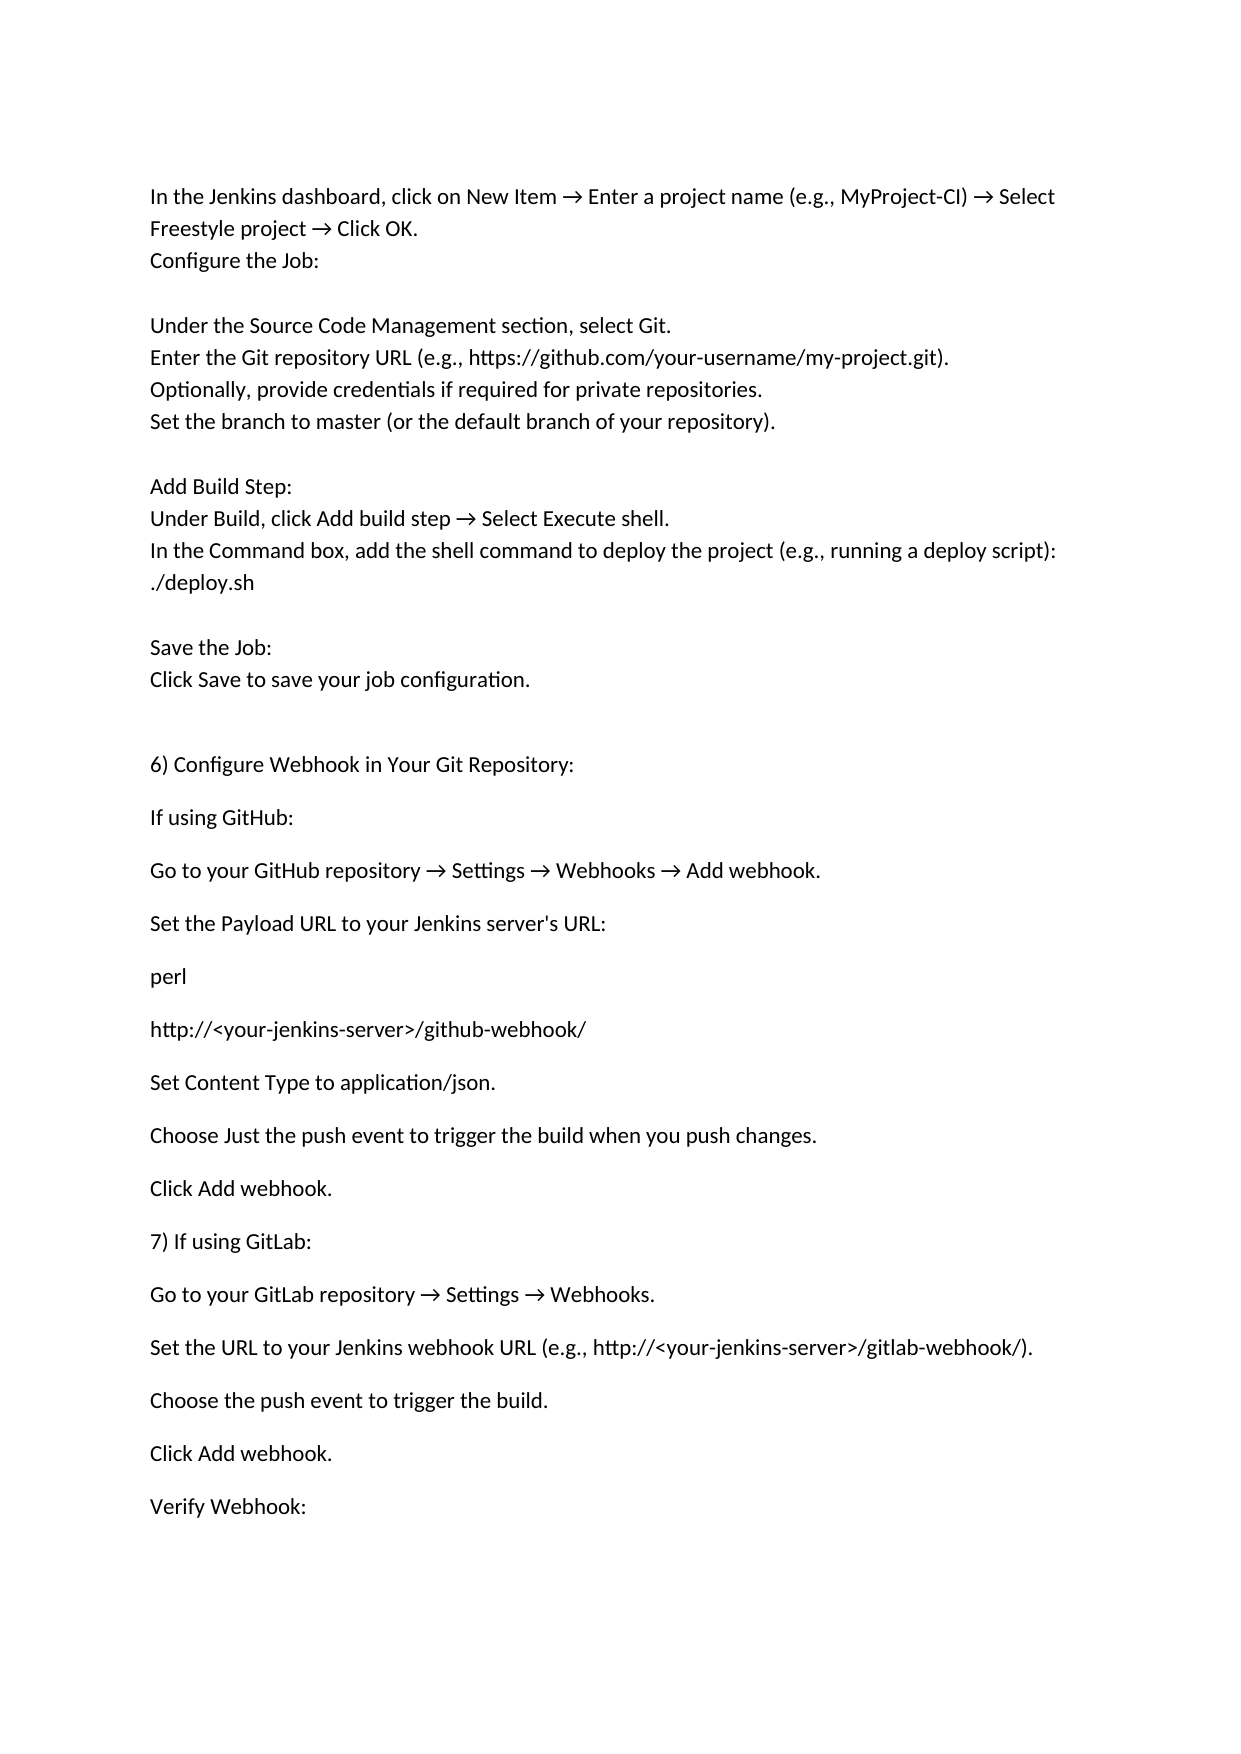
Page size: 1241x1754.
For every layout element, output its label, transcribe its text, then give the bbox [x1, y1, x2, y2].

text ./deploy.sh [150, 568, 1090, 596]
text Configure the Job: [150, 247, 1090, 274]
text Save the Job: [150, 633, 1090, 661]
text 7) If using GitLab: [150, 1227, 1090, 1255]
text Set Content Type to application/json. [150, 1068, 1090, 1096]
text Under Build, click Add build step → Select Execute shell. [150, 504, 1090, 532]
text Enter the Git repository URL (e.g., https://github.com/your-username/my-project.git). [150, 343, 1090, 371]
text Verify Webhook: [150, 1492, 1090, 1521]
text Choose Just the push event to trigger the build when you push changes. [150, 1121, 1090, 1149]
text If using GitHub: [150, 803, 1090, 831]
text Set the URL to your Jenkins webhook URL (e.g., http://<your-jenkins-server>/gitlab-webhook/). [150, 1333, 1090, 1361]
text Go to your GitHub repository → Settings → Webhooks → Add webhook. [150, 856, 1090, 884]
text Click Add webhook. [150, 1174, 1090, 1202]
text perl [150, 962, 1090, 990]
text Set the Payload URL to your Jenkins server's URL: [150, 909, 1090, 937]
text Under the Source Code Management section, select Git. [150, 311, 1090, 339]
text Go to your GitLab repository → Settings → Webhooks. [150, 1280, 1090, 1308]
text Add Build Step: [150, 472, 1090, 500]
text http://<your-jenkins-server>/github-webhook/ [150, 1015, 1090, 1043]
text Choose the push event to trigger the build. [150, 1386, 1090, 1414]
text Optionally, provide credentials if required for private repositories. [150, 375, 1090, 403]
text Set the branch to master (or the default branch of your repository). [150, 407, 1090, 436]
text 6) Configure Webhook in Your Git Repository: [150, 750, 1090, 778]
text In the Jenkins dashboard, click on New Item → Enter a project name (e.g., MyProject-CI) → Select Freestyle project → Click OK. [150, 182, 1090, 242]
text Click Save to save your job configuration. [150, 665, 1090, 693]
text Click Add webhook. [150, 1439, 1090, 1467]
text In the Command box, add the shell command to deploy the project (e.g., running a deploy script): [150, 536, 1090, 564]
